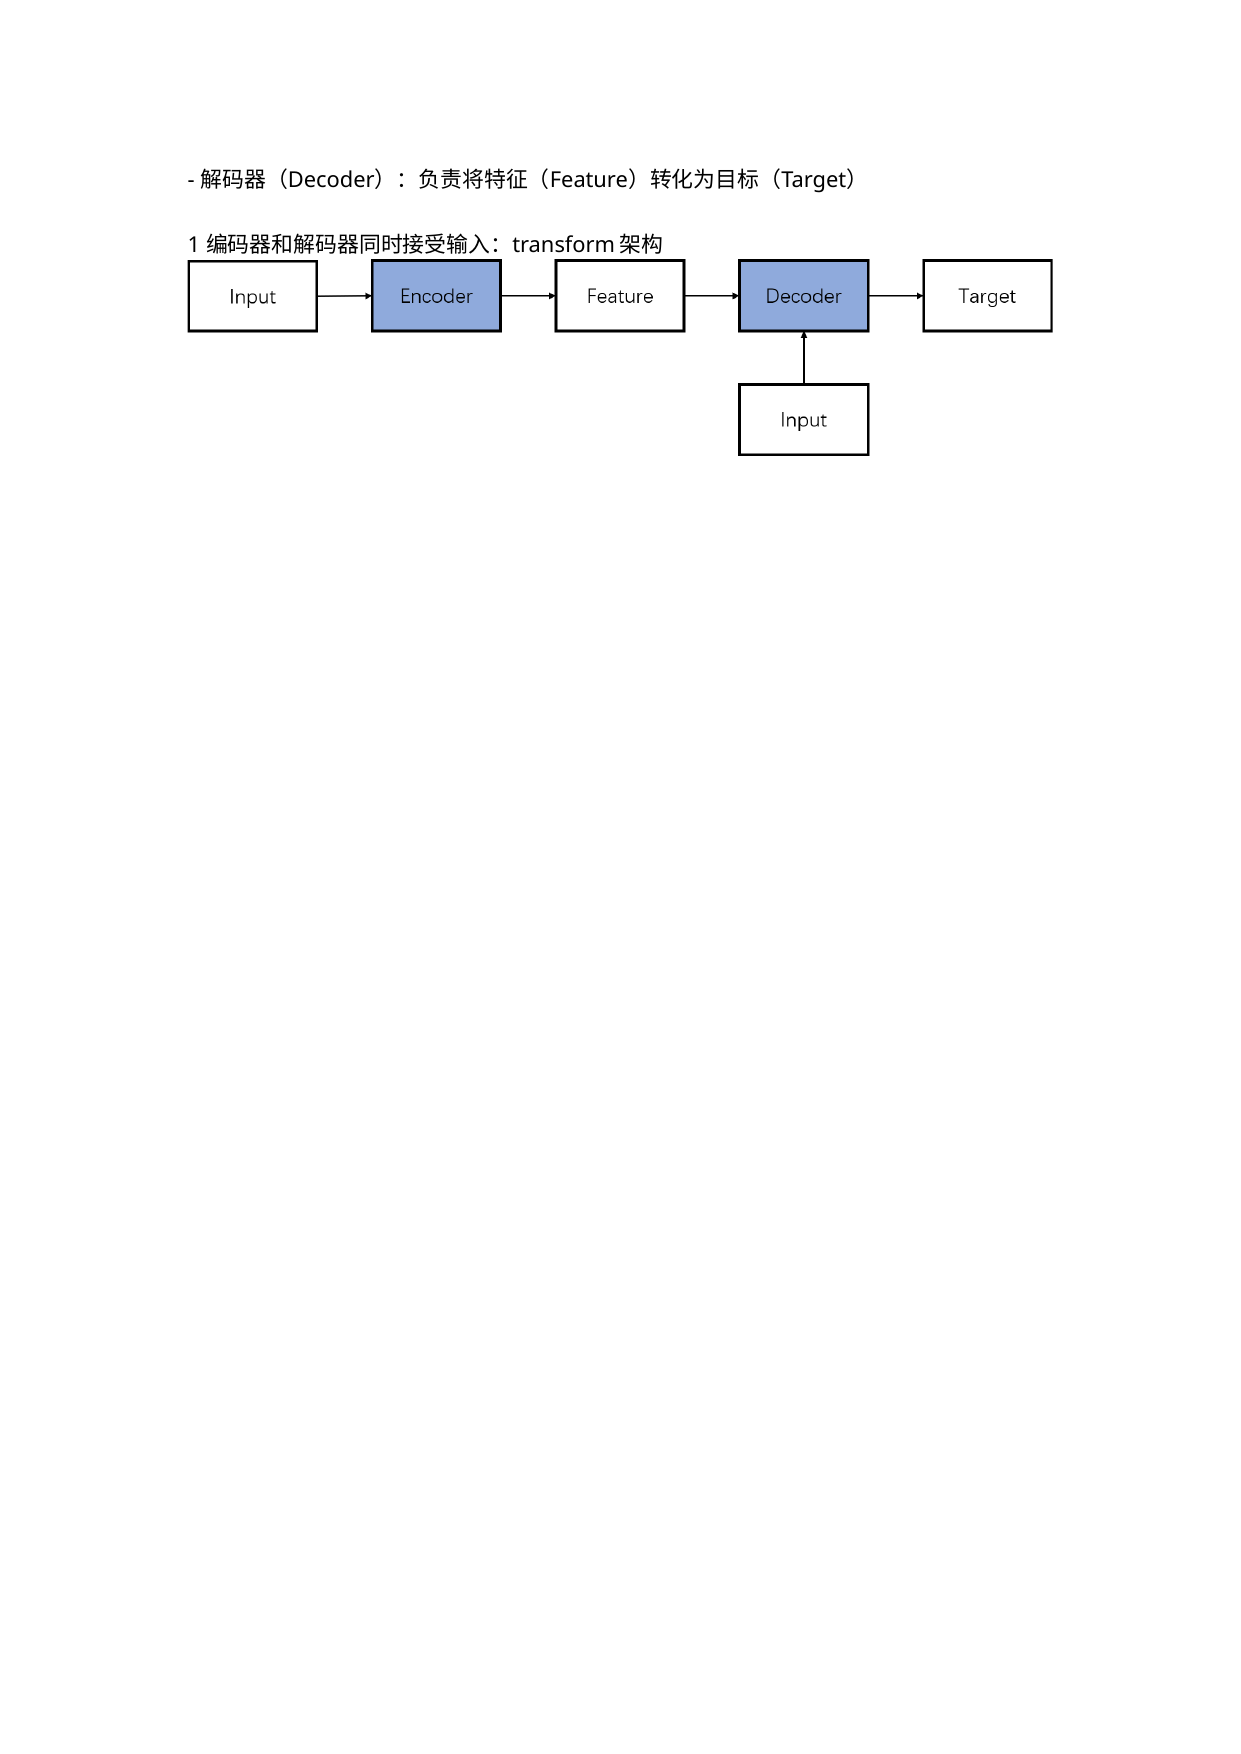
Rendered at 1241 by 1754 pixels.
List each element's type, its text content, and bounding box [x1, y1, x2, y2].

text 1 编码器和解码器同时接受输入：transform架构 [187, 227, 1053, 259]
text - 解码器（Decoder）：负责将特征（Feature）转化为目标（Target） [187, 162, 1053, 194]
picture [187, 259, 1053, 456]
